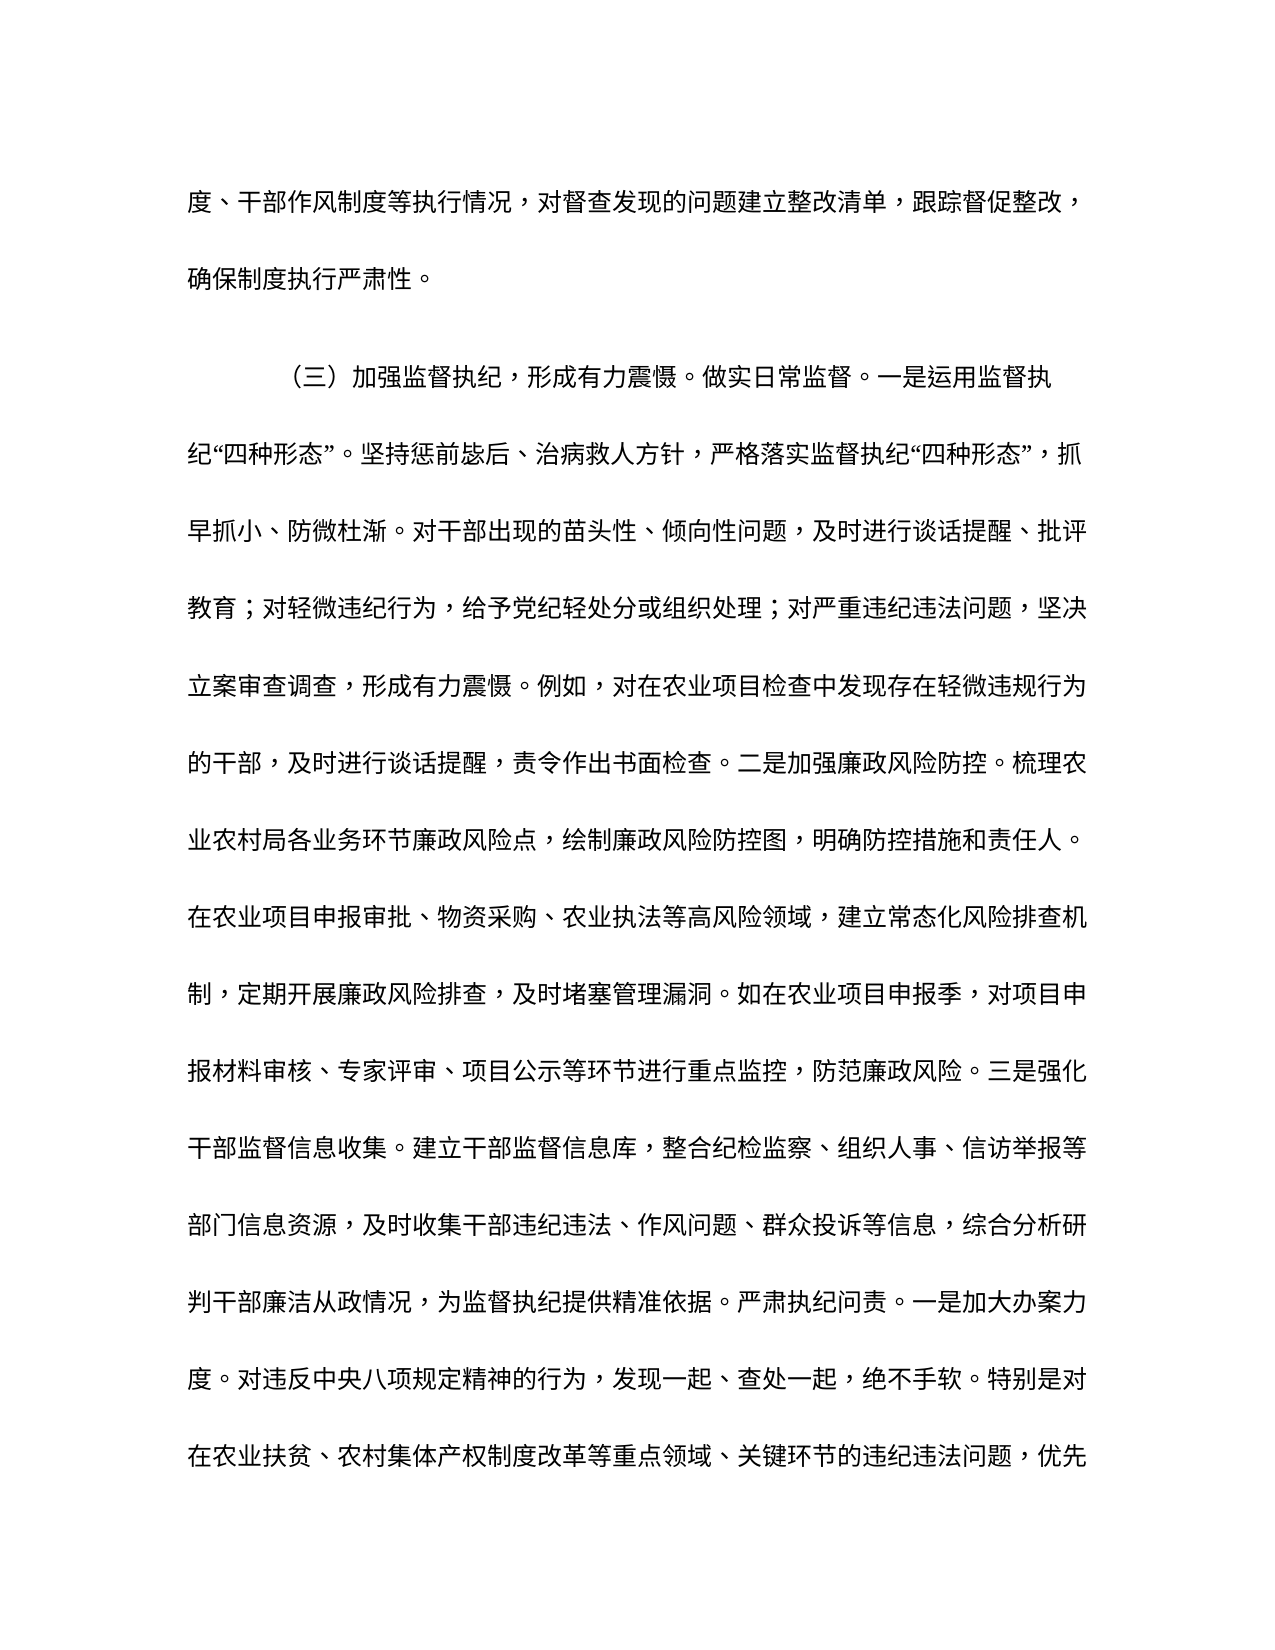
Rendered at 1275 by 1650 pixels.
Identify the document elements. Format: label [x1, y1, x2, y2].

text [187, 325, 1087, 1481]
text [187, 150, 1087, 304]
